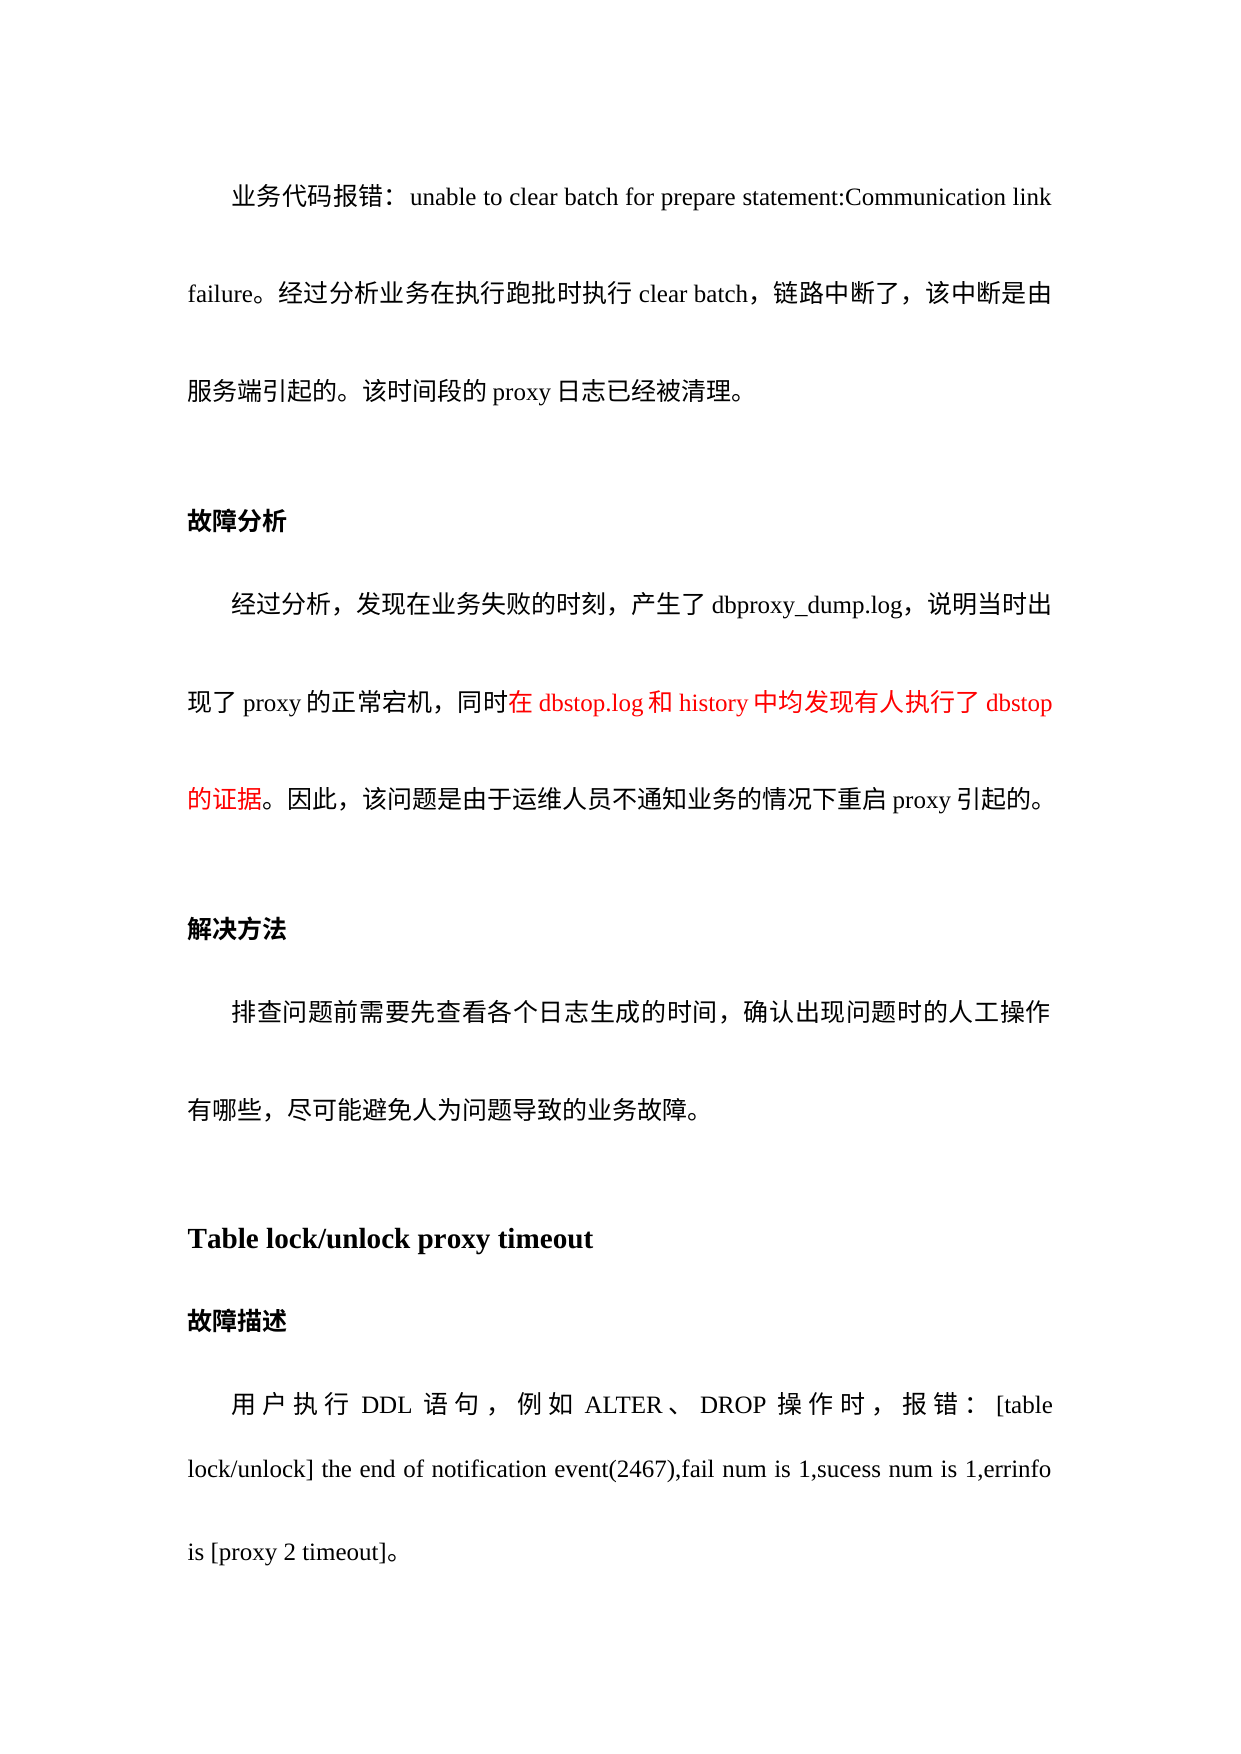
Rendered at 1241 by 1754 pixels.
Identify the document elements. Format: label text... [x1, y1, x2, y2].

text 经过分析，发现在业务失败的时刻，产生了dbproxy_dump.log，说明当时出现了proxy的正常宕机，同时在dbstop.log和history中均发现有人执行了dbstop的证据。因此，该问题是由于运维人员不通知业务的情况下重启proxy引起的。 [187, 570, 1053, 830]
text 排查问题前需要先查看各个日志生成的时间，确认出现问题时的人工操作有哪些，尽可能避免人为问题导致的业务故障。 [187, 978, 1053, 1141]
subtitle Table lock/unlock proxy timeout [187, 1206, 1053, 1271]
subtitle 解决方法 [187, 895, 1053, 960]
subtitle 故障描述 [187, 1287, 1053, 1352]
text 用户执行DDL语句，例如ALTER、DROP操作时，报错：[table lock/unlock] the end of notification event(2467),fail num is 1,sucess num is 1,errinfo is [proxy 2 timeout]。 [187, 1371, 1053, 1582]
text 业务代码报错：unable to clear batch for prepare statement:Communication link failure。经过分析业务在执行跑批时执行clear batch，链路中断了，该中断是由服务端引起的。该时间段的proxy日志已经被清理。 [187, 162, 1053, 422]
subtitle 故障分析 [187, 487, 1053, 552]
